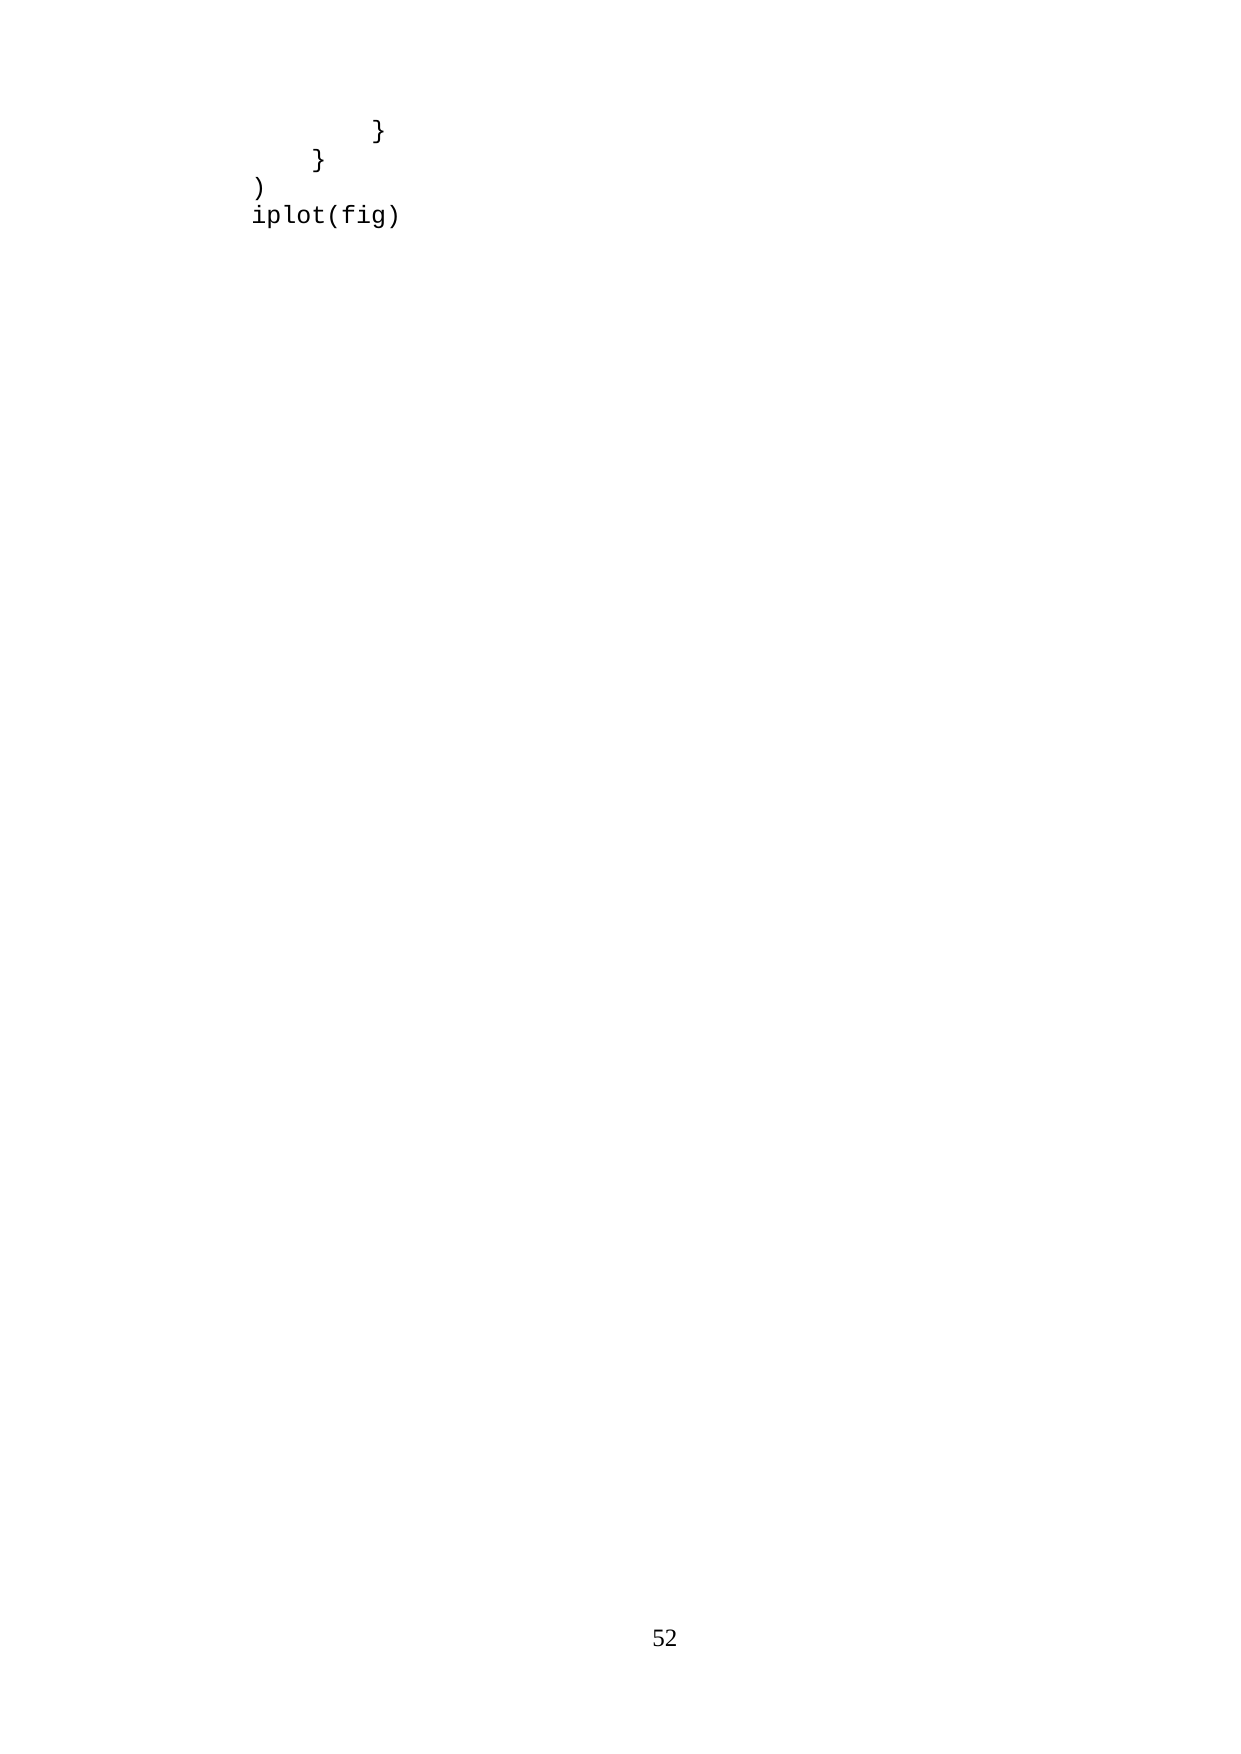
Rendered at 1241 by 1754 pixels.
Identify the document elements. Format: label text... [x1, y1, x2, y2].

text ) [177, 175, 1152, 203]
text } [177, 146, 1152, 175]
text iplot(fig) [177, 203, 1152, 231]
text } [177, 118, 1152, 146]
